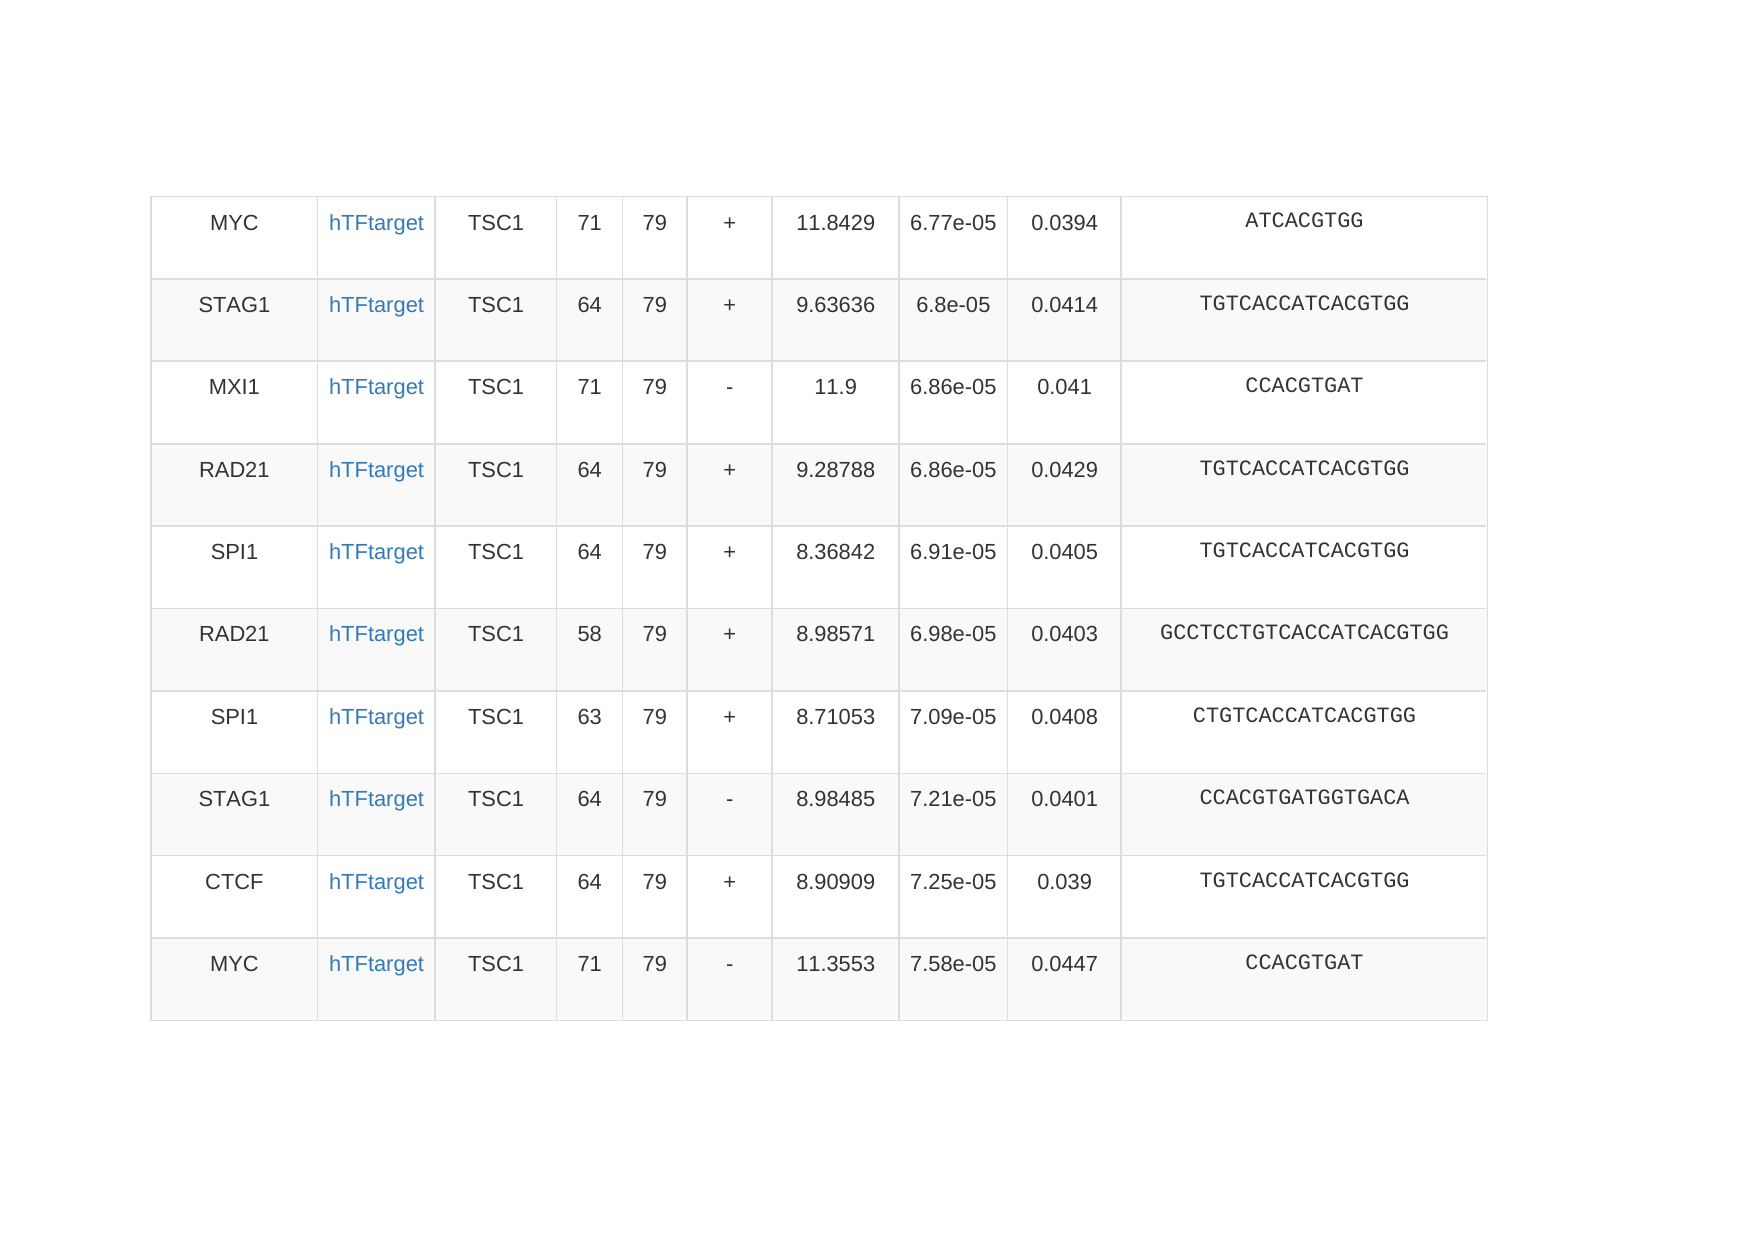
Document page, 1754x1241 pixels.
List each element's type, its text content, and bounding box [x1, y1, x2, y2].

table_cell 0.0414 [1008, 280, 1120, 360]
table_cell GCCTCCTGTCACCATCACGTGG [1122, 608, 1487, 690]
table_cell 6.77e-05 [900, 197, 1007, 278]
table_cell 79 [623, 527, 686, 608]
table_cell hTFtarget [318, 609, 434, 690]
table_cell MXI1 [152, 362, 317, 443]
table_cell 9.28788 [773, 445, 898, 525]
table_cell CCACGTGATGGTGACA [1122, 773, 1487, 855]
table_cell 79 [623, 856, 686, 937]
table_cell 79 [623, 692, 686, 772]
table_cell 8.90909 [773, 856, 898, 937]
table_cell ATCACGTGG [1122, 197, 1487, 278]
table_cell SPI1 [152, 527, 317, 608]
table_cell 79 [623, 939, 686, 1019]
table_cell - [688, 362, 771, 443]
table_cell TGTCACCATCACGTGG [1122, 443, 1487, 525]
table_cell hTFtarget [318, 856, 434, 937]
table_cell hTFtarget [318, 445, 434, 525]
table_cell 0.0405 [1008, 527, 1120, 608]
table_cell 64 [557, 445, 622, 525]
table_cell RAD21 [152, 445, 317, 525]
table_cell MYC [152, 197, 317, 278]
table_cell 7.21e-05 [900, 774, 1007, 855]
table_cell hTFtarget [318, 280, 434, 360]
table_cell 58 [557, 609, 622, 690]
table_cell 6.8e-05 [900, 280, 1007, 360]
table_cell TSC1 [436, 445, 556, 525]
table_cell TSC1 [436, 197, 556, 278]
table_cell 8.98571 [773, 609, 898, 690]
table_cell 0.0408 [1008, 692, 1120, 772]
table_cell - [688, 939, 771, 1019]
table_cell TSC1 [436, 362, 556, 443]
table_cell hTFtarget [318, 197, 434, 278]
table_cell - [688, 774, 771, 855]
table_cell 0.041 [1008, 362, 1120, 443]
table_cell 6.91e-05 [900, 527, 1007, 608]
table_cell RAD21 [152, 609, 317, 690]
table_cell 7.25e-05 [900, 856, 1007, 937]
table_cell 64 [557, 527, 622, 608]
table_cell 79 [623, 362, 686, 443]
table_cell hTFtarget [318, 774, 434, 855]
table_cell 8.98485 [773, 774, 898, 855]
table_cell 63 [557, 692, 622, 772]
table_cell TSC1 [436, 609, 556, 690]
table_cell 71 [557, 362, 622, 443]
table_cell 79 [623, 445, 686, 525]
table_cell hTFtarget [318, 362, 434, 443]
table_cell 8.36842 [773, 527, 898, 608]
table_cell STAG1 [152, 280, 317, 360]
table_cell CCACGTGAT [1122, 360, 1487, 443]
table_cell 11.9 [773, 362, 898, 443]
table_cell 8.71053 [773, 692, 898, 772]
table_cell 79 [623, 280, 686, 360]
table_cell + [688, 692, 771, 772]
table_cell 64 [557, 856, 622, 937]
table_cell TGTCACCATCACGTGG [1122, 278, 1487, 360]
table_cell CCACGTGAT [1122, 937, 1487, 1019]
table_cell + [688, 445, 771, 525]
table_cell 6.86e-05 [900, 362, 1007, 443]
table_cell 71 [557, 197, 622, 278]
table_cell + [688, 856, 771, 937]
table_cell 64 [557, 774, 622, 855]
table_cell STAG1 [152, 774, 317, 855]
table_cell hTFtarget [318, 527, 434, 608]
table_cell CTGTCACCATCACGTGG [1122, 690, 1487, 772]
table_cell 7.58e-05 [900, 939, 1007, 1019]
table_cell TSC1 [436, 692, 556, 772]
table_cell + [688, 527, 771, 608]
table_cell 79 [623, 774, 686, 855]
table_cell + [688, 197, 771, 278]
table_cell TSC1 [436, 527, 556, 608]
table_cell TGTCACCATCACGTGG [1122, 525, 1487, 608]
table_cell TGTCACCATCACGTGG [1122, 855, 1487, 937]
table_cell TSC1 [436, 939, 556, 1019]
table_cell hTFtarget [318, 939, 434, 1019]
table_cell + [688, 280, 771, 360]
table_cell 9.63636 [773, 280, 898, 360]
table_cell 79 [623, 609, 686, 690]
table_cell TSC1 [436, 774, 556, 855]
table_cell 0.039 [1008, 856, 1120, 937]
table_cell 0.0429 [1008, 445, 1120, 525]
table_cell MYC [152, 939, 317, 1019]
table_cell 64 [557, 280, 622, 360]
table_cell TSC1 [436, 280, 556, 360]
table_cell 7.09e-05 [900, 692, 1007, 772]
table_cell 6.98e-05 [900, 609, 1007, 690]
table_cell 11.8429 [773, 197, 898, 278]
table_cell 0.0447 [1008, 939, 1120, 1019]
table_cell 0.0401 [1008, 774, 1120, 855]
table_cell 11.3553 [773, 939, 898, 1019]
table_cell SPI1 [152, 692, 317, 772]
table_cell 6.86e-05 [900, 445, 1007, 525]
table_cell + [688, 609, 771, 690]
table_cell hTFtarget [318, 692, 434, 772]
table_cell 79 [623, 197, 686, 278]
table_cell 71 [557, 939, 622, 1019]
table_cell TSC1 [436, 856, 556, 937]
table_cell 0.0403 [1008, 609, 1120, 690]
table_cell 0.0394 [1008, 197, 1120, 278]
table_cell CTCF [152, 856, 317, 937]
